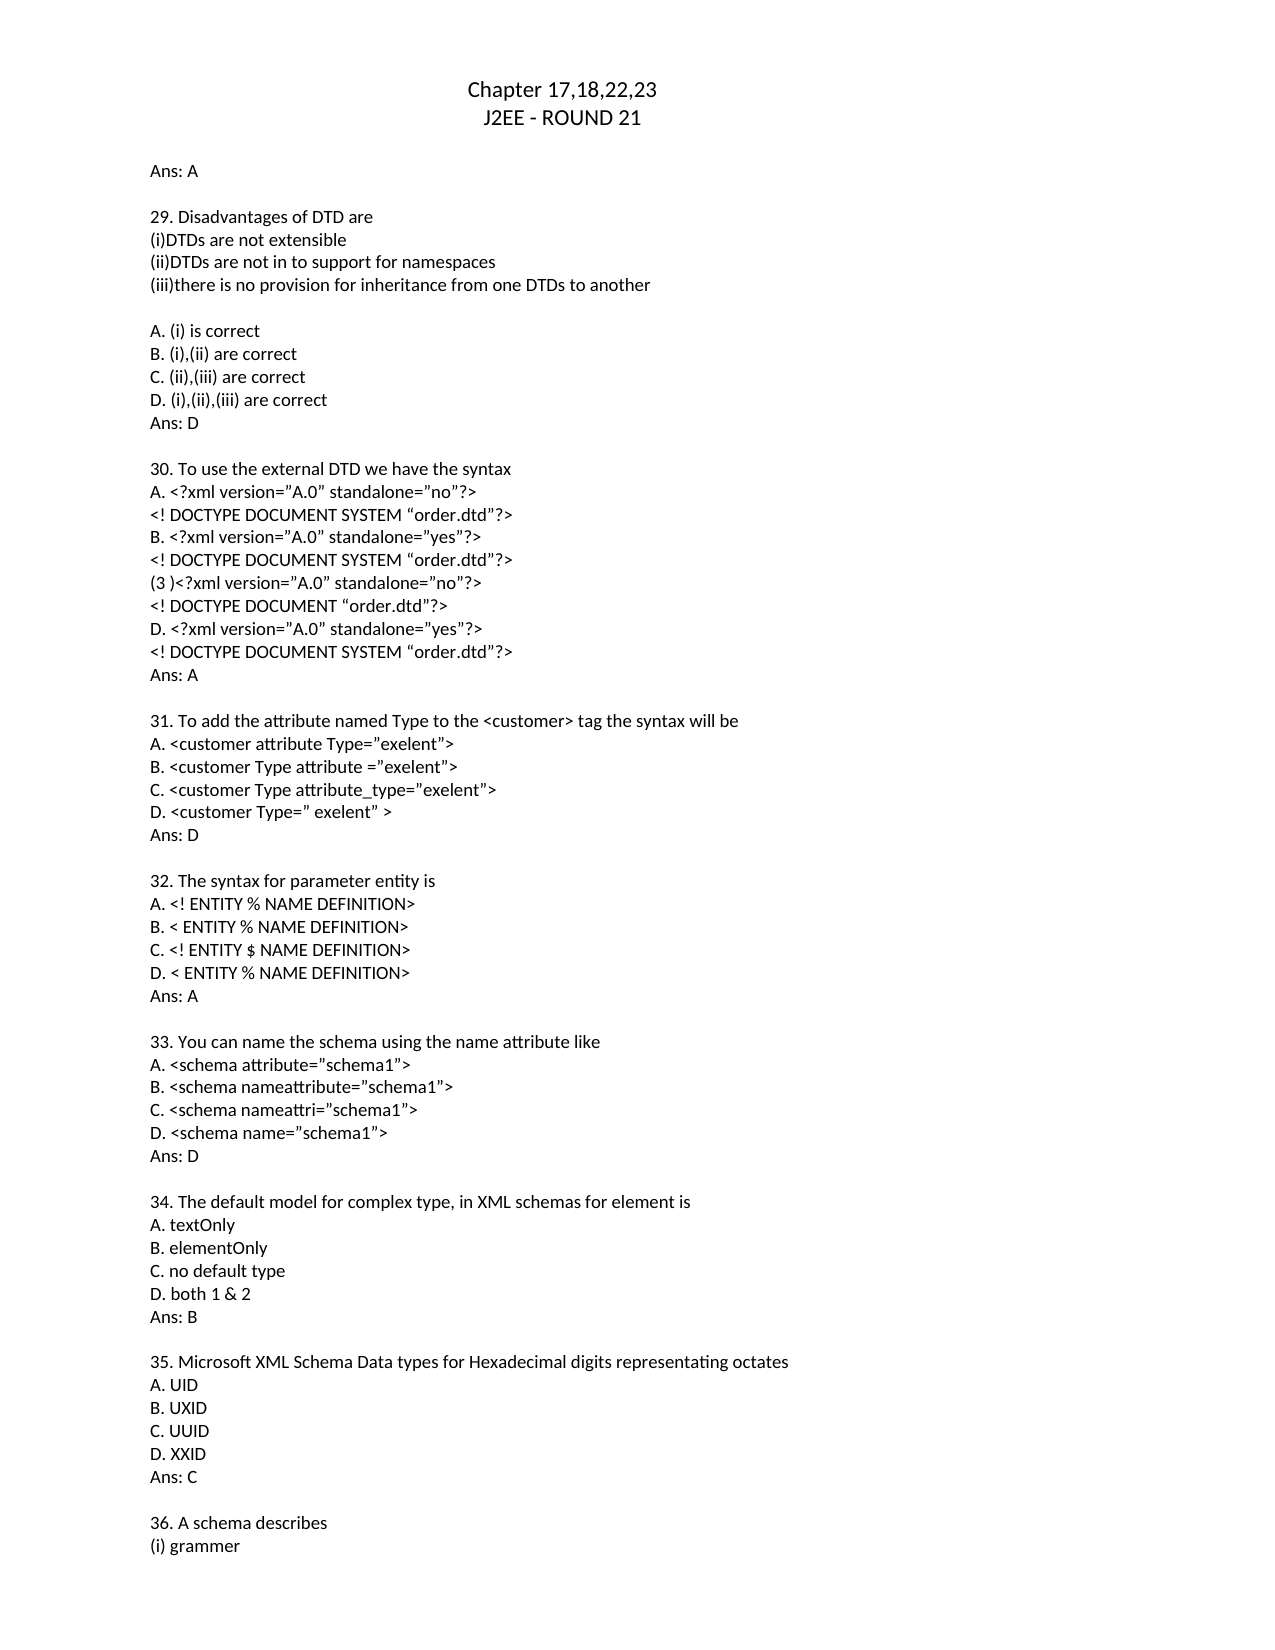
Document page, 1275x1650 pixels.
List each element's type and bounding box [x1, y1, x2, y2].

list [112, 159, 1200, 1557]
